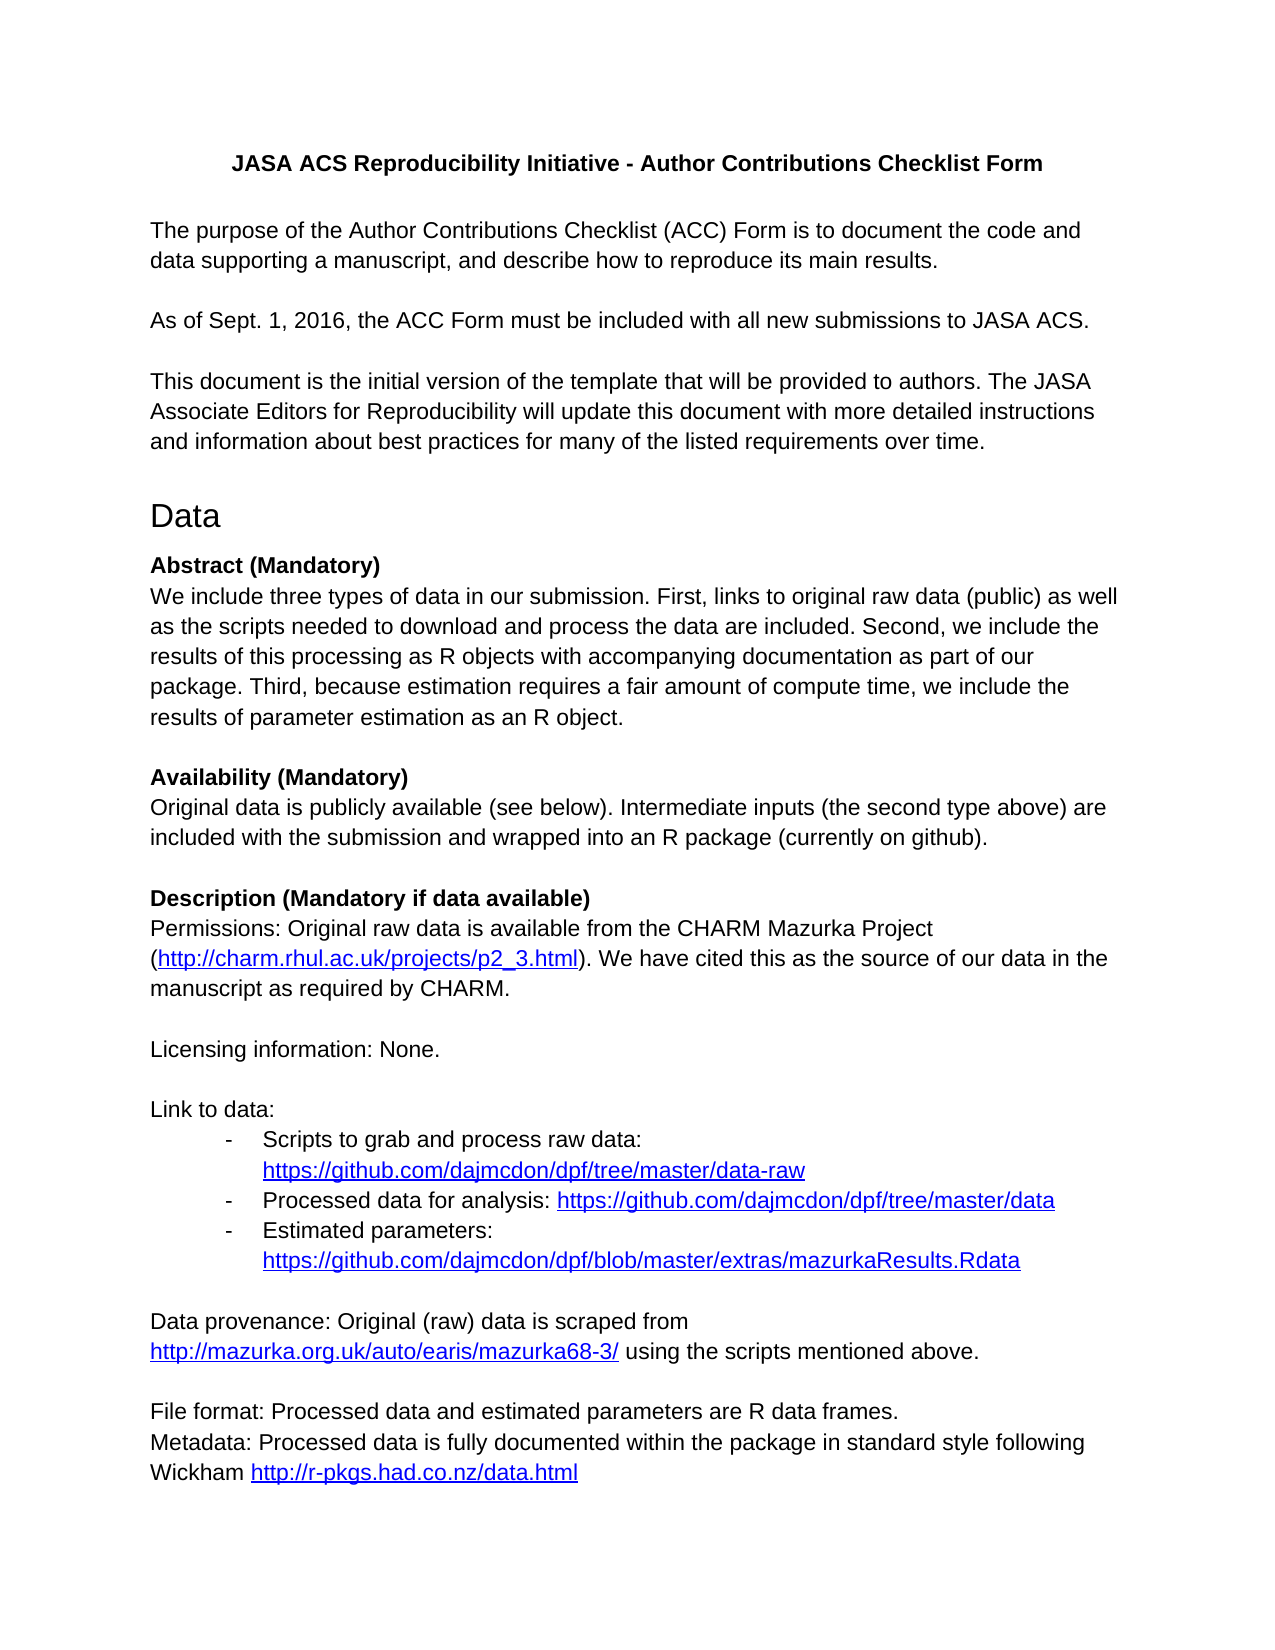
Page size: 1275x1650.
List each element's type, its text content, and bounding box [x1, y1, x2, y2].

subtitle Data [150, 496, 1125, 534]
text Link to data: [150, 1096, 1125, 1123]
text The purpose of the Author Contributions Checklist (ACC) Form is to document the code and data supporting a manuscript, and describe how to reproduce its main results. [150, 217, 1125, 273]
text As of Sept. 1, 2016, the ACC Form must be included with all new submissions to JASA ACS. [150, 307, 1125, 334]
text Availability (Mandatory) [150, 764, 1125, 790]
list Scripts to grab and process raw data: https://github.com/dajmcdon/dpf/tree/master/data-raw [225, 1126, 1125, 1183]
text Original data is publicly available (see below). Intermediate inputs (the second type above) are included with the submission and wrapped into an R package (currently on github). [150, 794, 1125, 851]
text Licensing information: None. [150, 1036, 1125, 1062]
title JASA ACS Reproducibility Initiative - Author Contributions Checklist Form [150, 150, 1125, 176]
text We include three types of data in our submission. First, links to original raw data (public) as well as the scripts needed to download and process the data are included. Second, we include the results of this processing as R objects with accompanying documentation as part of our package. Third, because estimation requires a fair amount of compute time, we include the results of parameter estimation as an R object. [150, 583, 1125, 730]
list Processed data for analysis: https://github.com/dajmcdon/dpf/tree/master/data [225, 1187, 1125, 1213]
text Description (Mandatory if data available) [150, 885, 1125, 911]
text This document is the initial version of the template that will be provided to authors. The JASA Associate Editors for Reproducibility will update this document with more detailed instructions and information about best practices for many of the listed requirements over time. [150, 368, 1125, 454]
text Abstract (Mandatory) [150, 552, 1125, 579]
text Metadata: Processed data is fully documented within the package in standard style following Wickham http://r-pkgs.had.co.nz/data.html [150, 1428, 1125, 1485]
text File format: Processed data and estimated parameters are R data frames. [150, 1398, 1125, 1425]
text Permissions: Original raw data is available from the CHARM Mazurka Project (http://charm.rhul.ac.uk/projects/p2_3.html). We have cited this as the source of our data in the manuscript as required by CHARM. [150, 915, 1125, 1002]
text Data provenance: Original (raw) data is scraped from http://mazurka.org.uk/auto/earis/mazurka68-3/ using the scripts mentioned above. [150, 1308, 1125, 1364]
list Estimated parameters: https://github.com/dajmcdon/dpf/blob/master/extras/mazurkaResults.Rdata [225, 1217, 1125, 1274]
